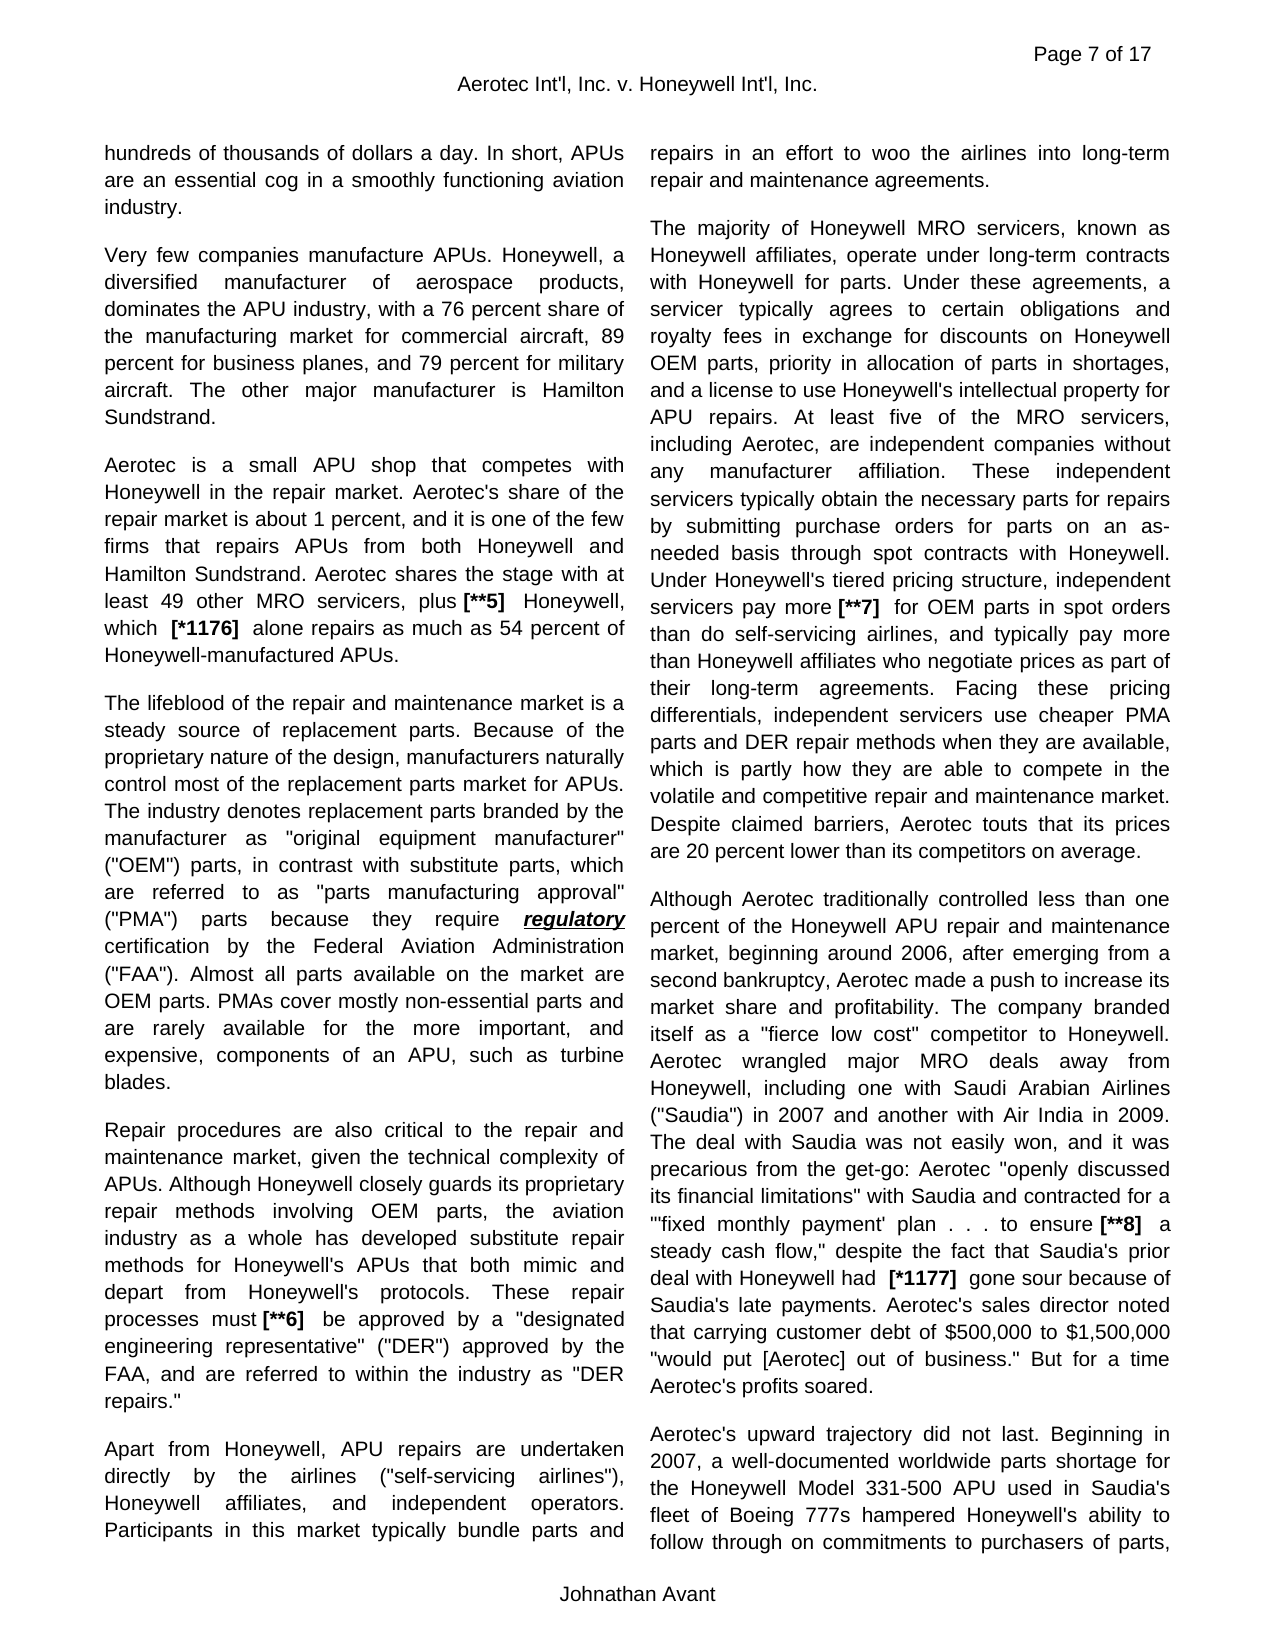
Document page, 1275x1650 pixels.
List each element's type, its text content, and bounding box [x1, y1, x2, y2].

text The majority of Honeywell MRO servicers, known as Honeywell affiliates, operate under long-term contracts with Honeywell for parts. Under these agreements, a servicer typically agrees to certain obligations and royalty fees in exchange for discounts on Honeywell OEM parts, priority in allocation of parts in shortages, and a license to use Honeywell's intellectual property for APU repairs. At least five of the MRO servicers, including Aerotec, are independent companies without any manufacturer affiliation. These independent servicers typically obtain the necessary parts for repairs by submitting purchase orders for parts on an as-needed basis through spot contracts with Honeywell. Under Honeywell's tiered pricing structure, independent servicers pay more [**7] for OEM parts in spot orders than do self-servicing airlines, and typically pay more than Honeywell affiliates who negotiate prices as part of their long-term agreements. Facing these pricing differentials, independent servicers use cheaper PMA parts and DER repair methods when they are available, which is partly how they are able to compete in the volatile and competitive repair and maintenance market. Despite claimed barriers, Aerotec touts that its prices are 20 percent lower than its competitors on average. [650, 212, 1171, 862]
text Although Aerotec traditionally controlled less than one percent of the Honeywell APU repair and maintenance market, beginning around 2006, after emerging from a second bankruptcy, Aerotec made a push to increase its market share and profitability. The company branded itself as a "fierce low cost" competitor to Honeywell. Aerotec wrangled major MRO deals away from Honeywell, including one with Saudi Arabian Airlines ("Saudia") in 2007 and another with Air India in 2009. The deal with Saudia was not easily won, and it was precarious from the get-go: Aerotec "openly discussed its financial limitations" with Saudia and contracted for a "'fixed monthly payment' plan . . . to ensure [**8] a steady cash flow," despite the fact that Saudia's prior deal with Honeywell had [*1177] gone sour because of Saudia's late payments. Aerotec's sales director noted that carrying customer debt of $500,000 to $1,500,000 "would put [Aerotec] out of business." But for a time Aerotec's profits soared. [650, 883, 1171, 1398]
text Apart from Honeywell, APU repairs are undertaken directly by the airlines ("self-servicing airlines"), Honeywell affiliates, and independent operators. Participants in this market typically bundle parts and repairs in an effort to woo the airlines into long-term repair and maintenance agreements. [650, 137, 1171, 192]
text Aerotec is a small APU shop that competes with Honeywell in the repair market. Aerotec's share of the repair market is about 1 percent, and it is one of the few firms that repairs APUs from both Honeywell and Hamilton Sundstrand. Aerotec shares the stage with at least 49 other MRO servicers, plus [**5] Honeywell, which [*1176] alone repairs as much as 54 percent of Honeywell-manufactured APUs. [104, 450, 625, 667]
text The lifeblood of the repair and maintenance market is a steady source of replacement parts. Because of the proprietary nature of the design, manufacturers naturally control most of the replacement parts market for APUs. The industry denotes replacement parts branded by the manufacturer as "original equipment manufacturer" ("OEM") parts, in contrast with substitute parts, which are referred to as "parts manufacturing approval" ("PMA") parts because they require regulatory certification by the Federal Aviation Administration ("FAA"). Almost all parts available on the market are OEM parts. PMAs cover mostly non-essential parts and are rarely available for the more important, and expensive, components of an APU, such as turbine blades. [104, 687, 625, 1094]
text Very few companies manufacture APUs. Honeywell, a diversified manufacturer of aerospace products, dominates the APU industry, with a 76 percent share of the manufacturing market for commercial aircraft, 89 percent for business planes, and 79 percent for military aircraft. The other major manufacturer is Hamilton Sundstrand. [104, 239, 625, 429]
text Repair procedures are also critical to the repair and maintenance market, given the technical complexity of APUs. Although Honeywell closely guards its proprietary repair methods involving OEM parts, the aviation industry as a whole has developed substitute repair methods for Honeywell's APUs that both mimic and depart from Honeywell's protocols. These repair processes must [**6] be approved by a "designated engineering representative" ("DER") approved by the FAA, and are referred to within the industry as "DER repairs." [104, 1114, 625, 1412]
text Apart from Honeywell, APU repairs are undertaken directly by the airlines ("self-servicing airlines"), Honeywell affiliates, and independent operators. Participants in this market typically bundle parts and repairs in an effort to woo the airlines into long-term repair and maintenance agreements. [104, 1433, 625, 1542]
